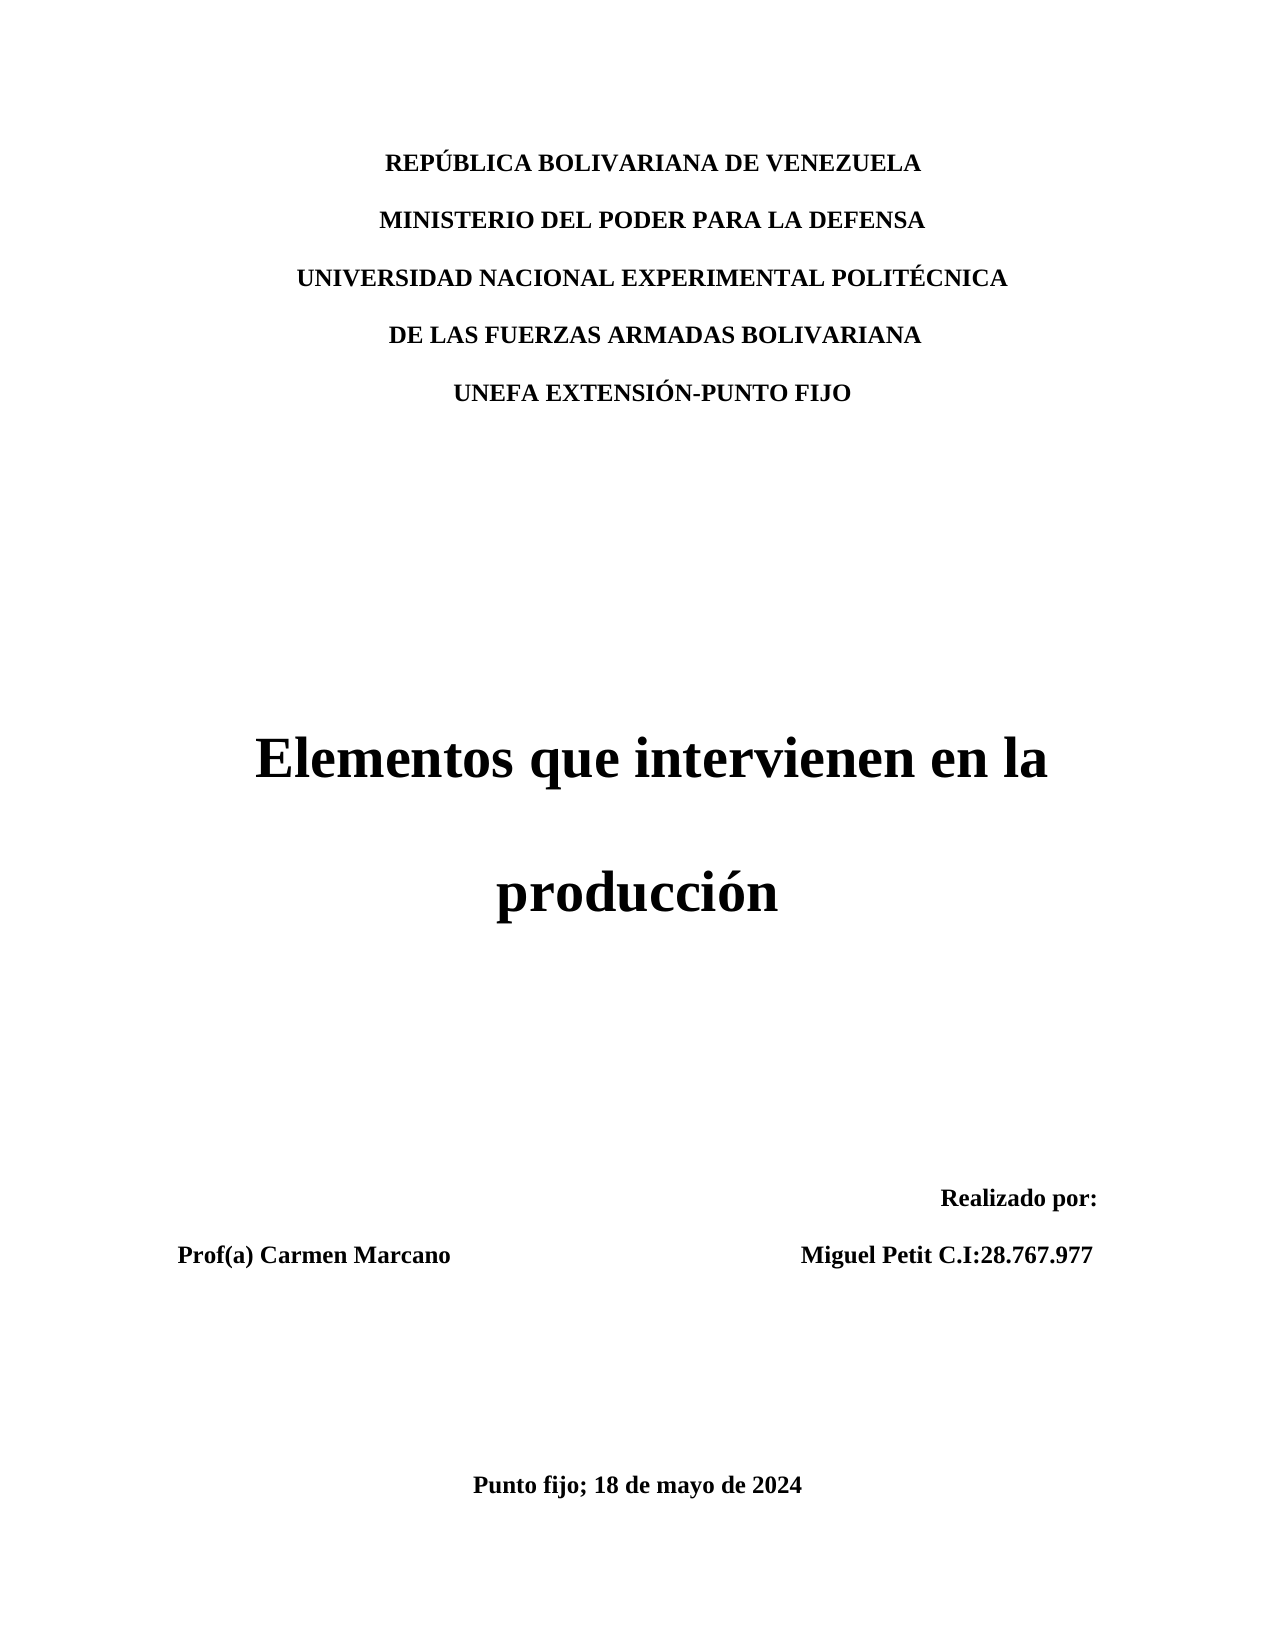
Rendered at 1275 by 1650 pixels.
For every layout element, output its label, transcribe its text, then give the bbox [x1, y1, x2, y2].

text UNIVERSIDAD NACIONAL EXPERIMENTAL POLITÉCNICA [177, 263, 1098, 291]
text DE LAS FUERZAS ARMADAS BOLIVARIANA [177, 320, 1098, 349]
text Realizado por: [177, 1183, 1098, 1211]
text MINISTERIO DEL PODER PARA LA DEFENSA [177, 205, 1098, 234]
text Punto fijo; 18 de mayo de 2024 [177, 1470, 1098, 1499]
text REPÚBLICA BOLIVARIANA DE VENEZUELA [177, 148, 1098, 176]
text UNEFA EXTENSIÓN-PUNTO FIJO [177, 378, 1098, 406]
text Elementos que intervienen en la producción [177, 723, 1098, 924]
text Prof(a) Carmen Marcano Miguel Petit C.I:28.767.977 [177, 1240, 1098, 1269]
